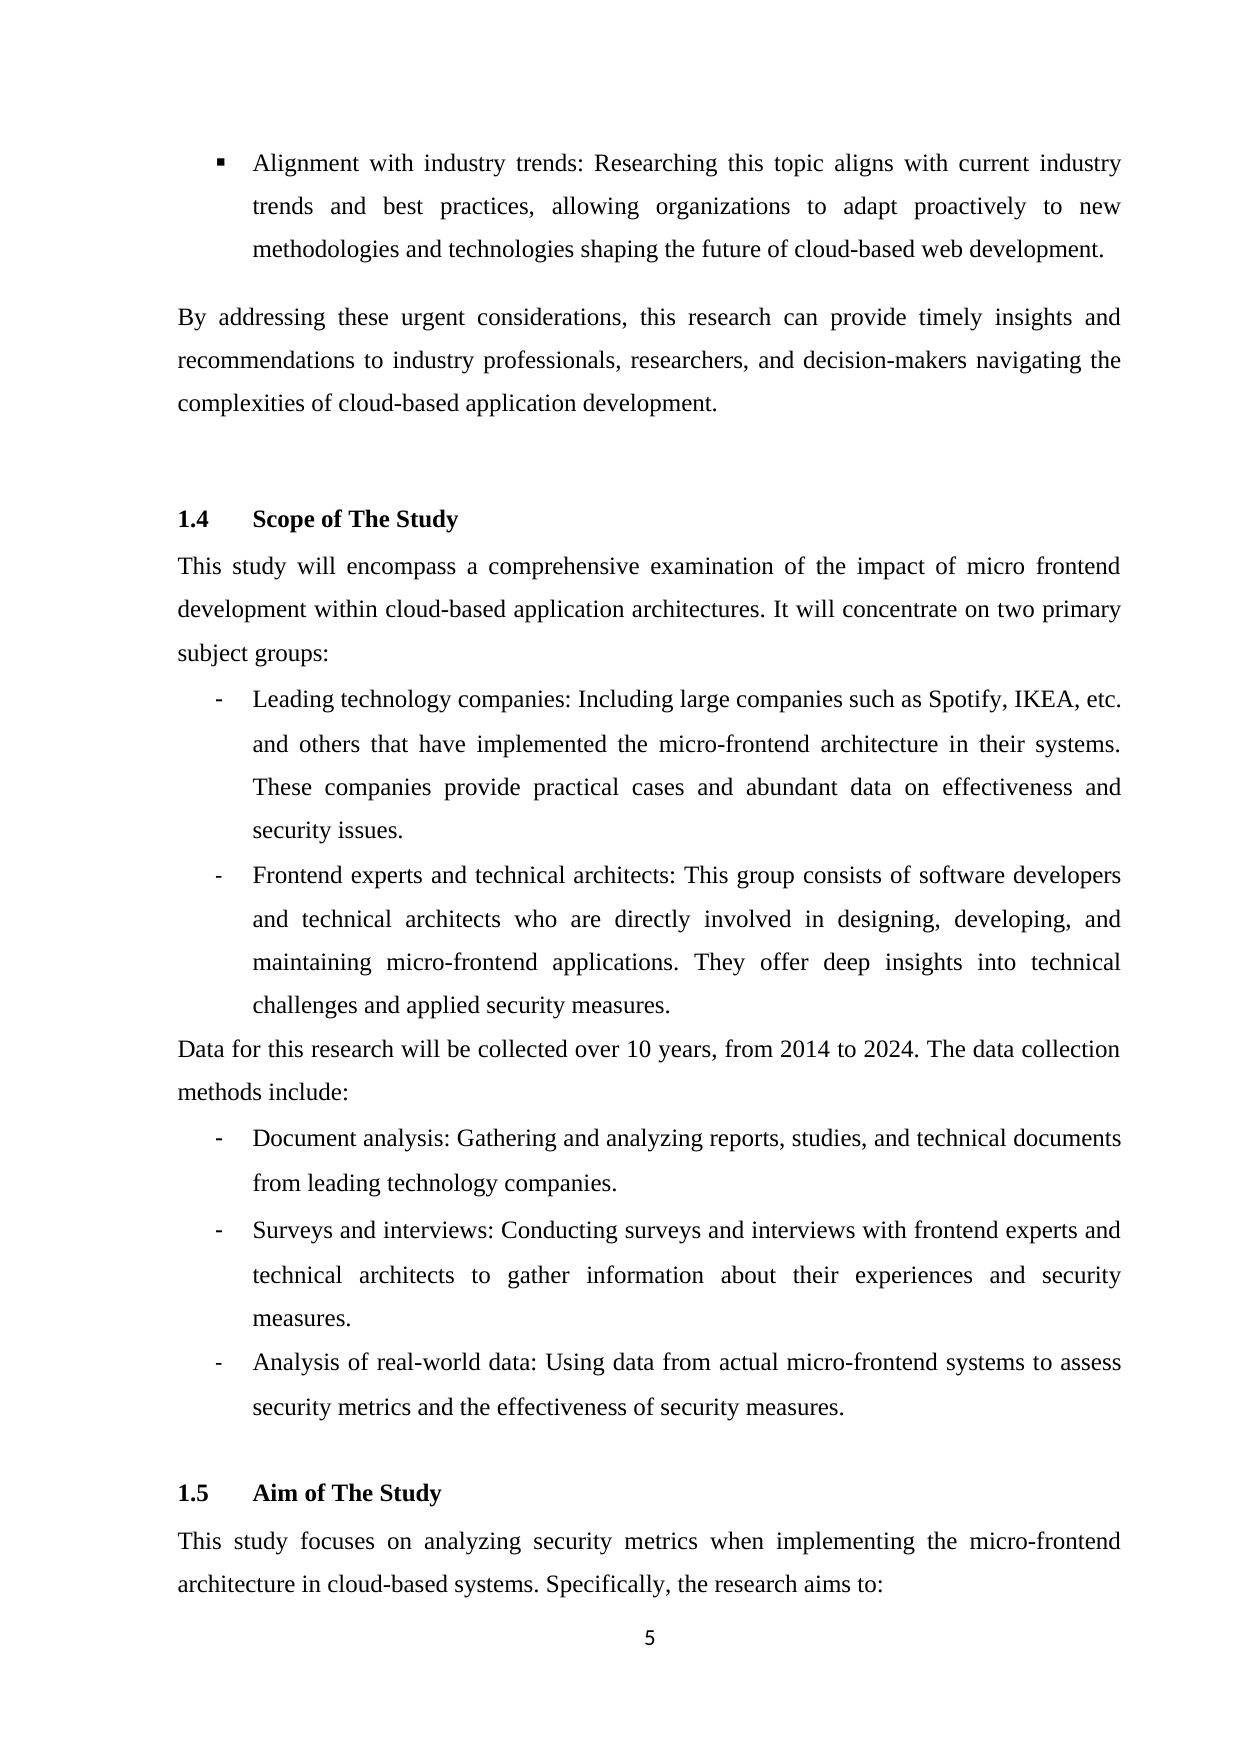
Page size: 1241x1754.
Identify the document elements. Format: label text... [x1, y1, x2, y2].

subtitle Aim of The Study [177, 1478, 1122, 1507]
list Document analysis: Gathering and analyzing reports, studies, and technical documents from leading technology companies. [215, 1120, 1122, 1197]
text This study will encompass a comprehensive examination of the impact of micro frontend development within cloud-based application architectures. It will concentrate on two primary subject groups: [177, 551, 1122, 666]
list Alignment with industry trends: Researching this topic aligns with current industry trends and best practices, allowing organizations to adapt proactively to new methodologies and technologies shaping the future of cloud-based web development. [215, 148, 1122, 263]
list Surveys and interviews: Conducting surveys and interviews with frontend experts and technical architects to gather information about their experiences and security measures. [215, 1211, 1122, 1332]
list Analysis of real-world data: Using data from actual micro-frontend systems to assess security metrics and the effectiveness of security measures. [215, 1346, 1122, 1421]
subtitle Scope of The Study [177, 504, 1122, 532]
text By addressing these urgent considerations, this research can provide timely insights and recommendations to industry professionals, researchers, and decision-makers navigating the complexities of cloud-based application development. [177, 302, 1122, 417]
text Data for this research will be collected over 10 years, from 2014 to 2024. The data collection methods include: [177, 1034, 1122, 1106]
list Leading technology companies: Including large companies such as Spotify, IKEA, etc. and others that have implemented the micro-frontend architecture in their systems. These companies provide practical cases and abundant data on effectiveness and security issues. [215, 681, 1122, 844]
list Frontend experts and technical architects: This group consists of software developers and technical architects who are directly involved in designing, developing, and maintaining micro-frontend applications. They offer deep insights into technical challenges and applied security measures. [215, 859, 1122, 1019]
text This study focuses on analyzing security metrics when implementing the micro-frontend architecture in cloud-based systems. Specifically, the research aims to: [177, 1526, 1122, 1598]
